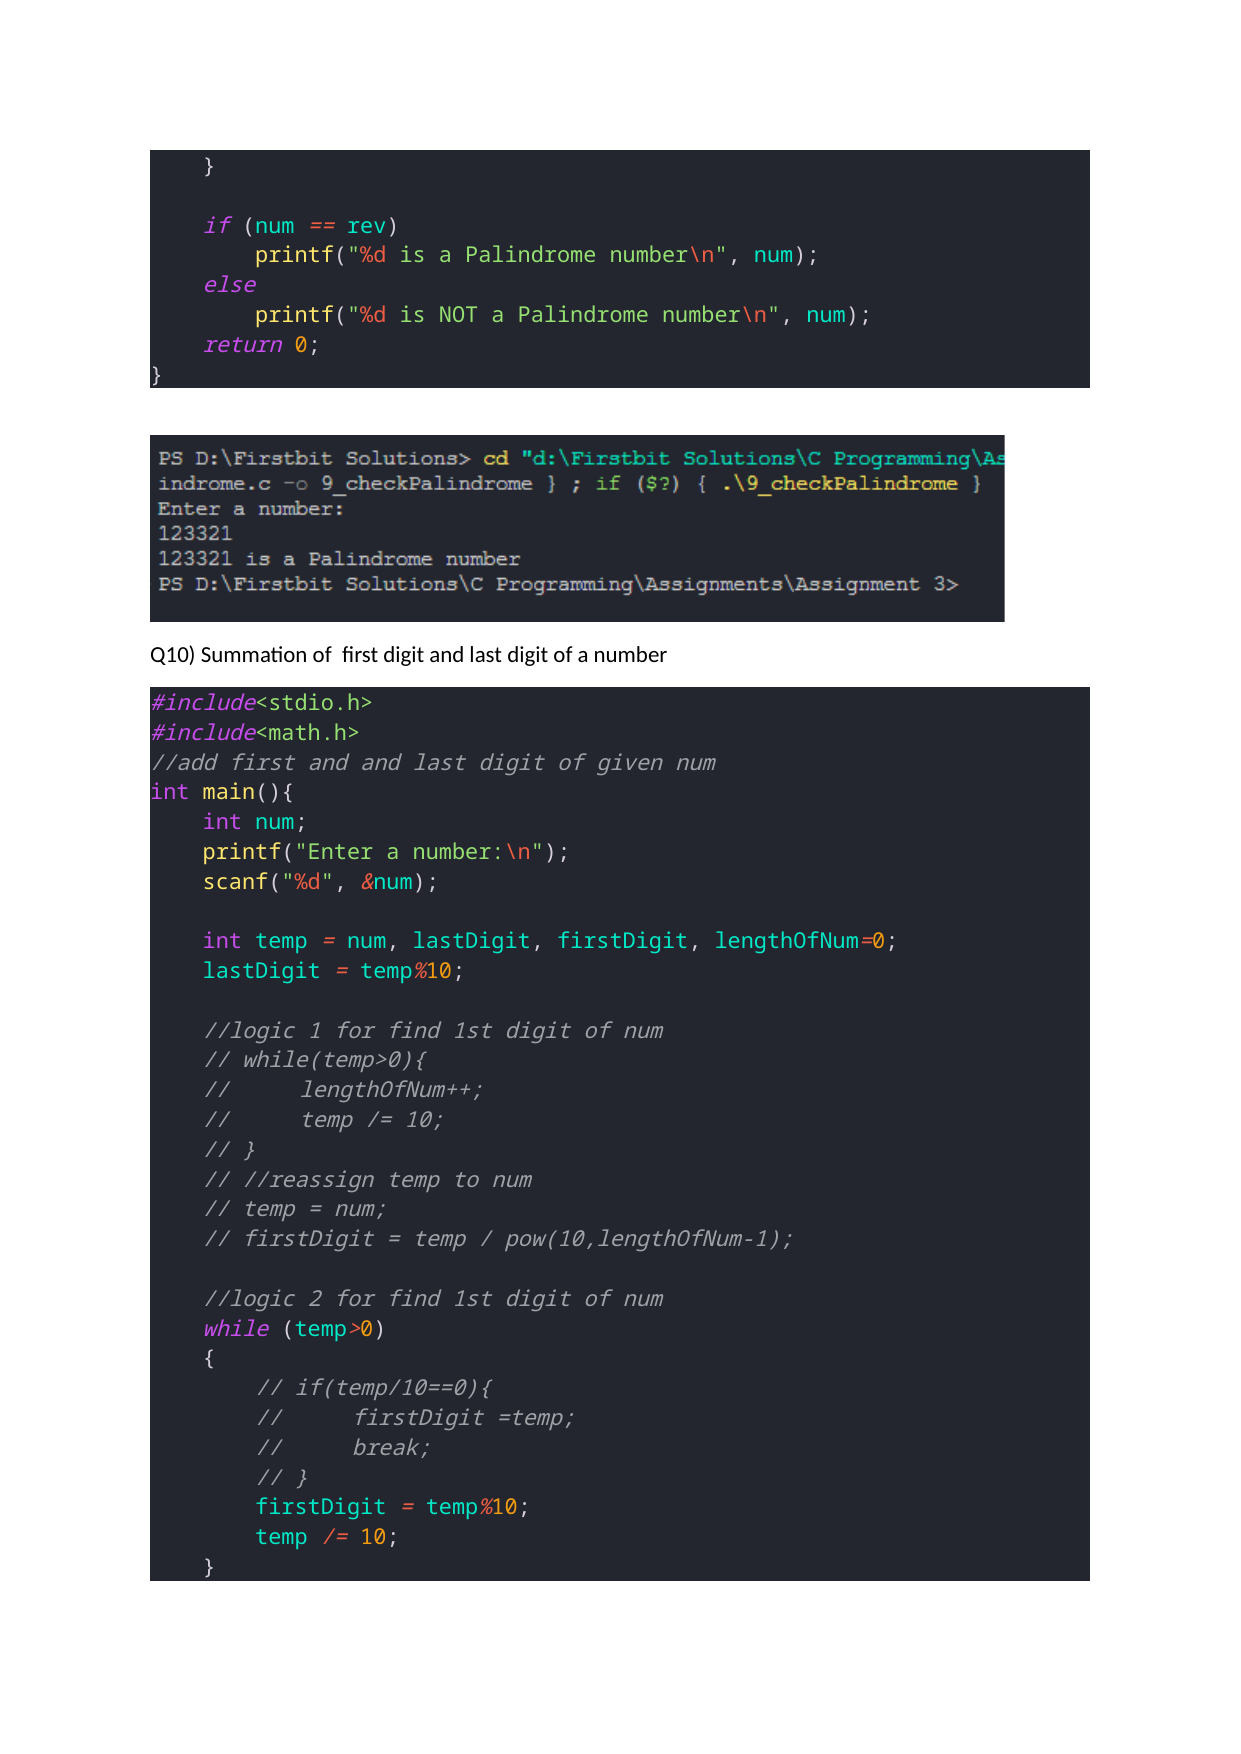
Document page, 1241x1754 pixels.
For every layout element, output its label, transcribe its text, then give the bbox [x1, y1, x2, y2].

text // if(temp/10==0){ [150, 1372, 1090, 1402]
text int temp = num, lastDigit, firstDigit, lengthOfNum=0; [150, 925, 1090, 955]
text //add first and and last digit of given num [150, 746, 1090, 776]
text // temp = num; [150, 1193, 1090, 1223]
text } [150, 1551, 1090, 1581]
text temp /= 10; [150, 1521, 1090, 1551]
text #include<math.h> [150, 717, 1090, 746]
text printf("%d is a Palindrome number\n", num); [150, 239, 1090, 269]
text else [150, 269, 1090, 299]
text // firstDigit = temp / pow(10,lengthOfNum-1); [150, 1223, 1090, 1253]
text // while(temp>0){ [150, 1044, 1090, 1074]
text // firstDigit =temp; [150, 1402, 1090, 1432]
text Q10) Summation of first digit and last digit of a number [150, 640, 1090, 668]
text // temp /= 10; [150, 1104, 1090, 1134]
text scanf("%d", &num); [150, 866, 1090, 895]
text // } [150, 1134, 1090, 1163]
text int main(){ [150, 776, 1090, 806]
text // //reassign temp to num [150, 1163, 1090, 1193]
text #include<stdio.h> [150, 687, 1090, 717]
text int num; [150, 806, 1090, 836]
text lastDigit = temp%10; [150, 955, 1090, 985]
text //logic 2 for find 1st digit of num [150, 1283, 1090, 1312]
text firstDigit = temp%10; [150, 1491, 1090, 1521]
text } [150, 358, 1090, 388]
text if (num == rev) [150, 209, 1090, 239]
text //logic 1 for find 1st digit of num [150, 1014, 1090, 1044]
picture [150, 435, 1005, 622]
text printf("Enter a number:\n"); [150, 836, 1090, 866]
text // break; [150, 1432, 1090, 1461]
text return 0; [150, 329, 1090, 358]
text // } [150, 1461, 1090, 1491]
text // lengthOfNum++; [150, 1074, 1090, 1104]
text while (temp>0) [150, 1312, 1090, 1342]
text printf("%d is NOT a Palindrome number\n", num); [150, 299, 1090, 329]
text { [150, 1342, 1090, 1372]
text } [150, 150, 1090, 180]
